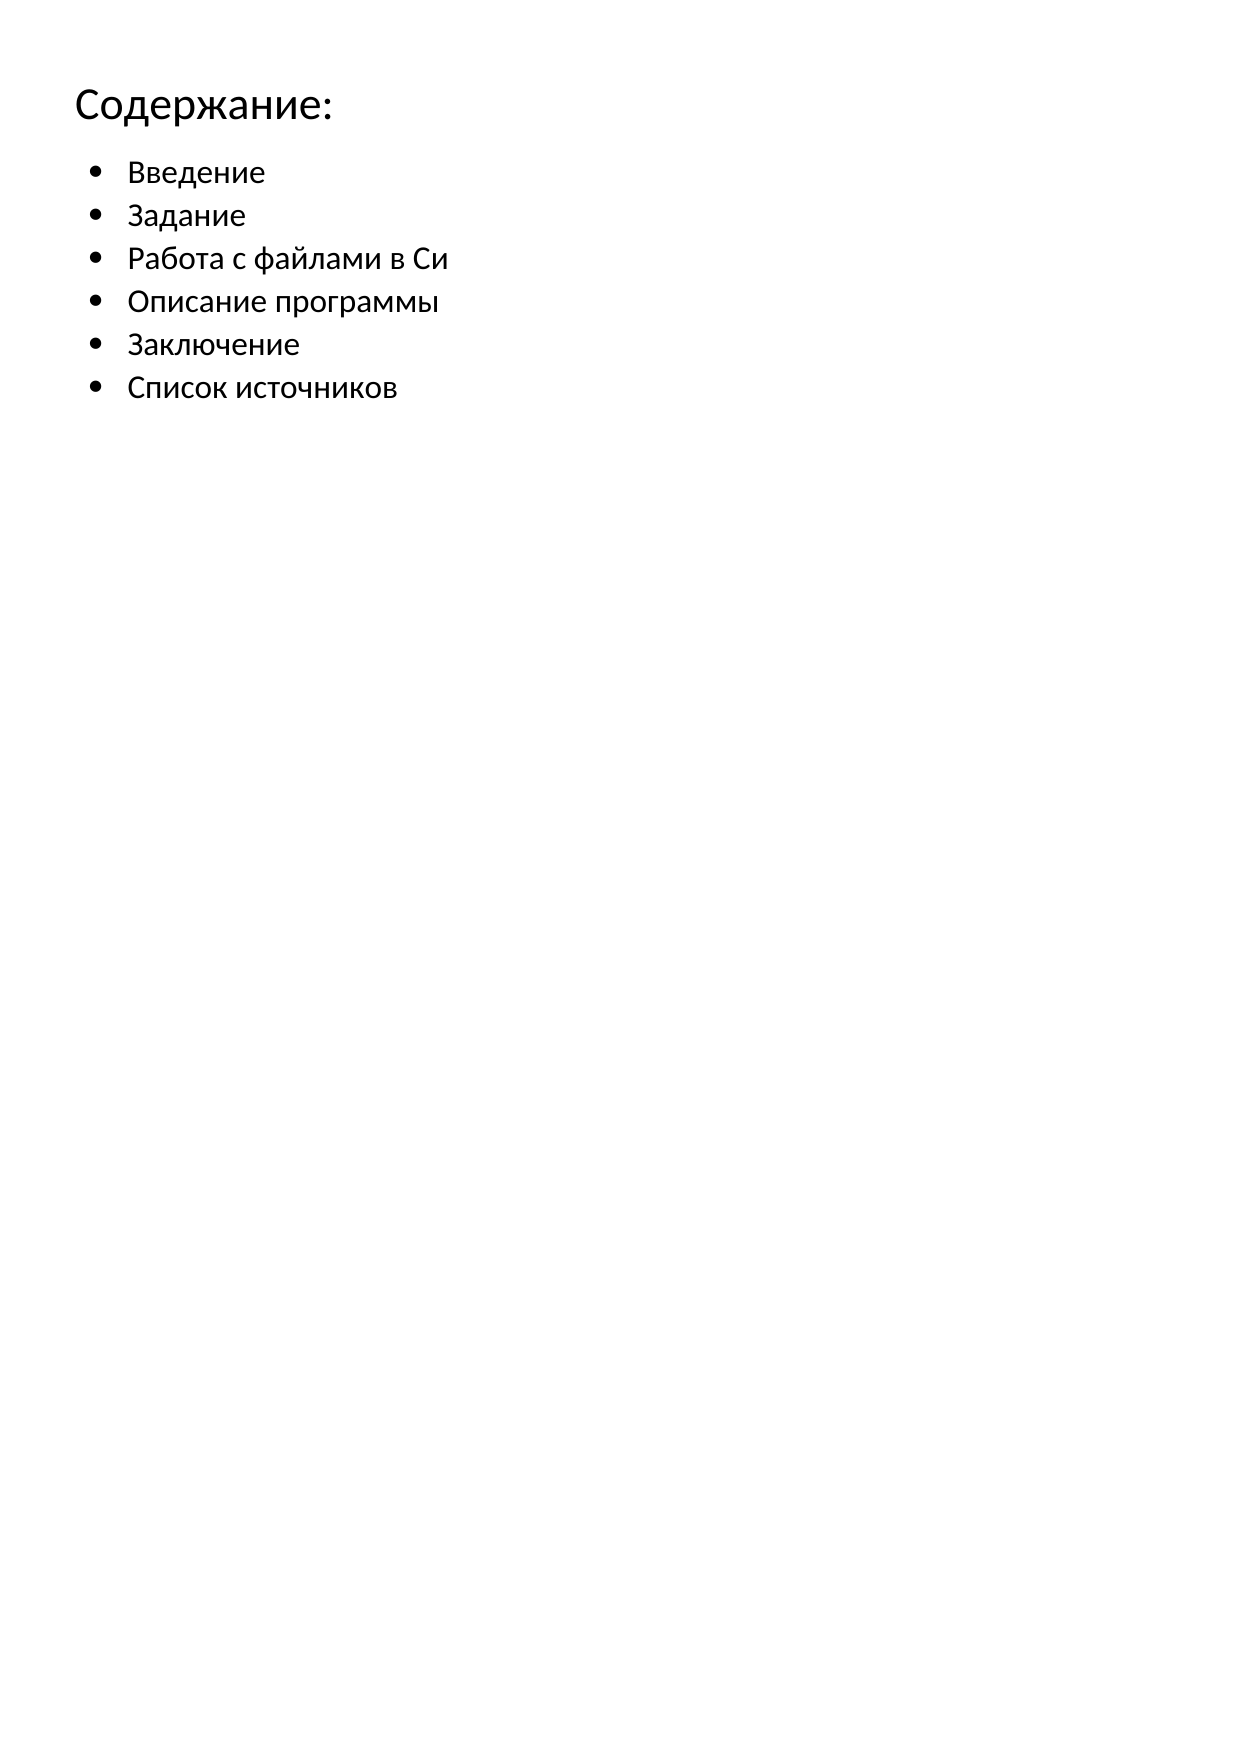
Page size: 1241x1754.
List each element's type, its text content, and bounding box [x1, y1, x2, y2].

list Заключение [90, 323, 1165, 364]
list Введение [90, 151, 1165, 192]
text Содержание: [75, 75, 1165, 131]
list Список источников [90, 367, 1165, 407]
list Описание программы [90, 280, 1165, 321]
list Задание [90, 194, 1165, 235]
list Работа с файлами в Си [90, 237, 1165, 278]
